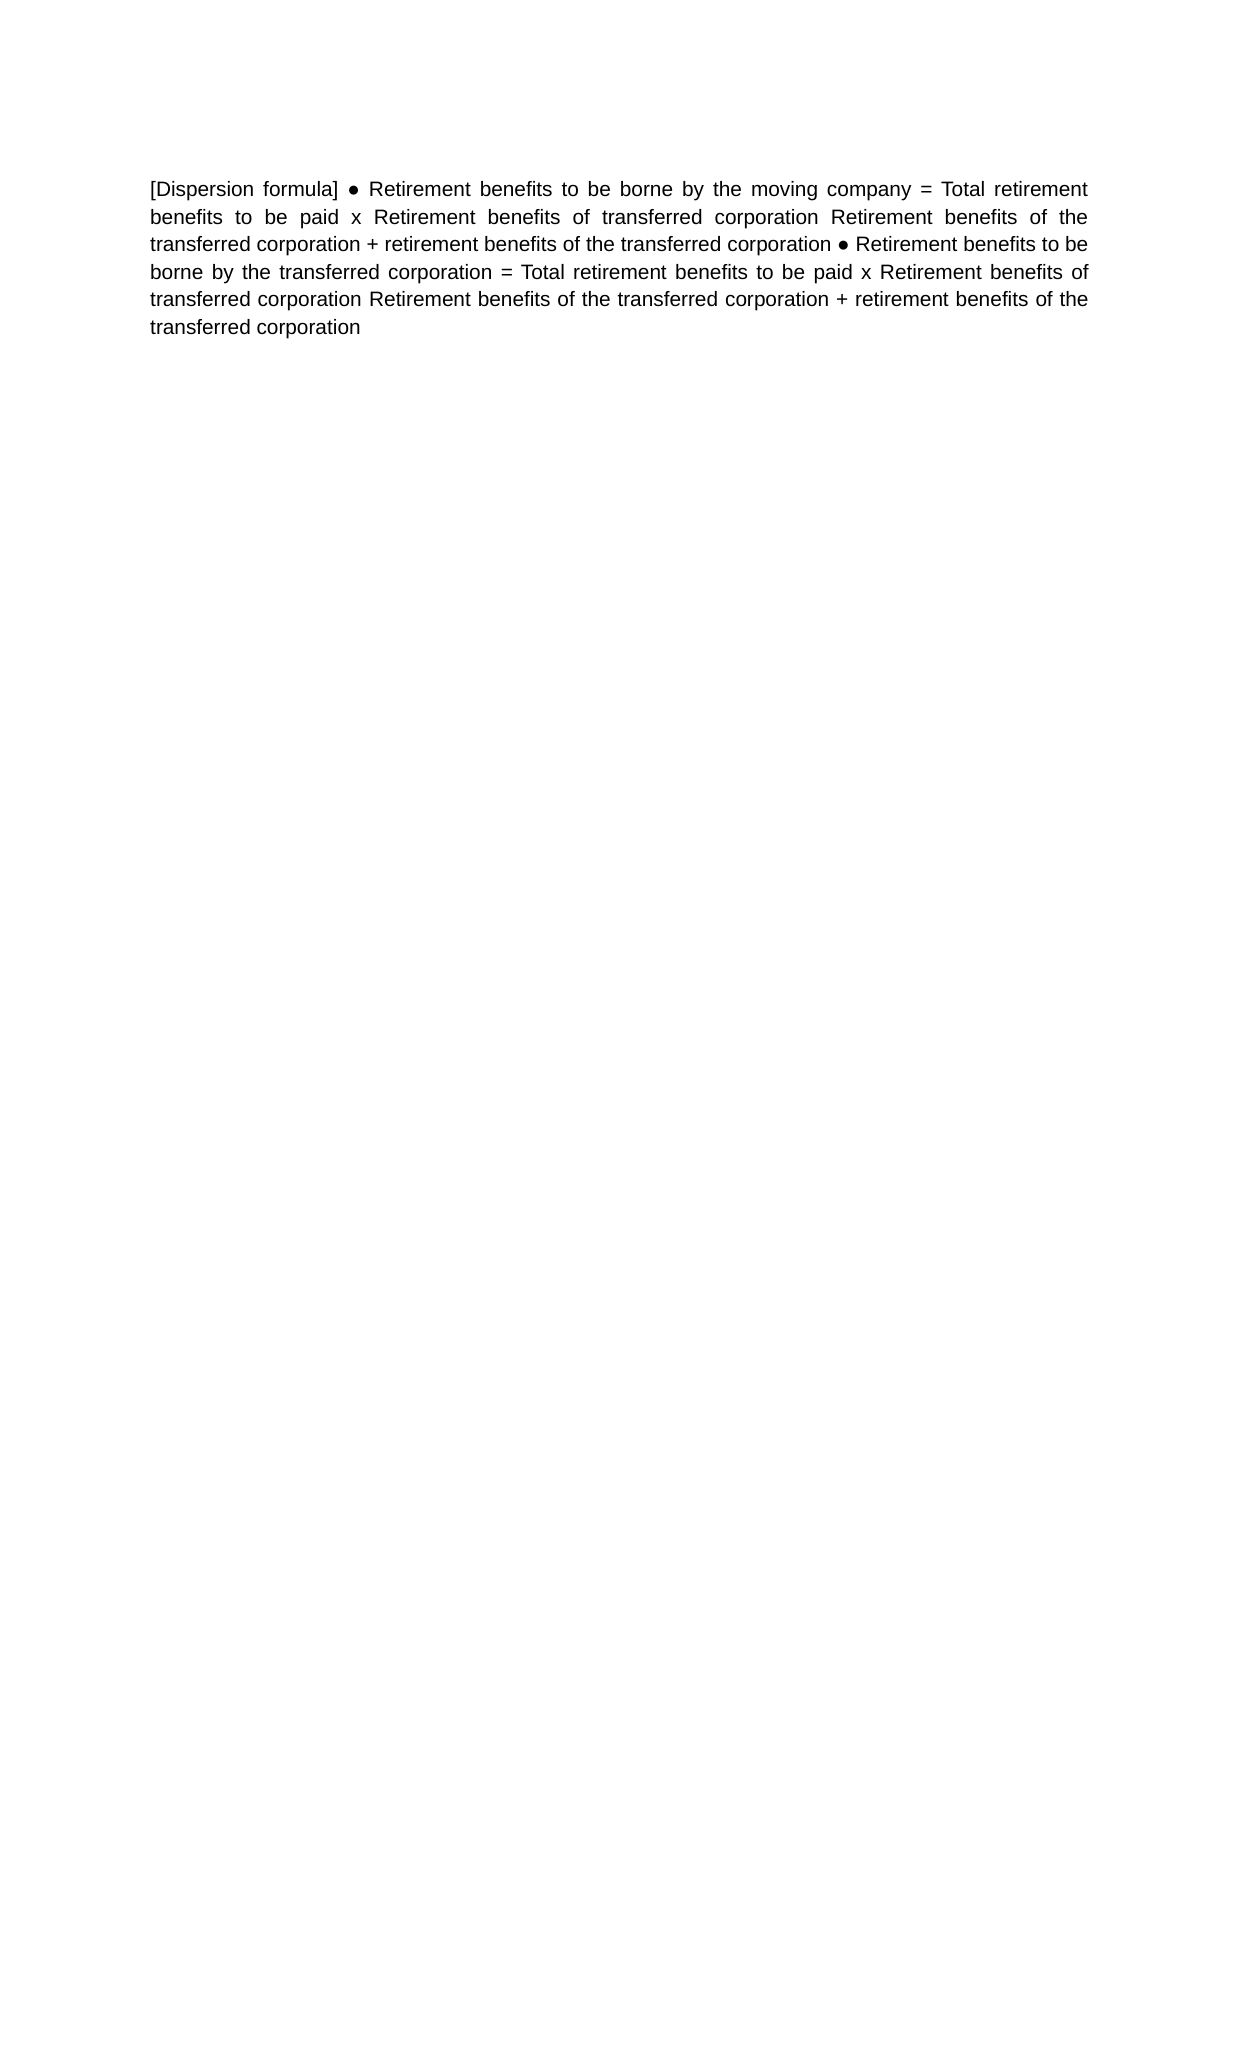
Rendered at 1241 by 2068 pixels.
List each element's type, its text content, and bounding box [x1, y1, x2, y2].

text [Dispersion formula] ● Retirement benefits to be borne by the moving company = Total retirement benefits to be paid x Retirement benefits of transferred corporation Retirement benefits of the transferred corporation + retirement benefits of the transferred corporation ● Retirement benefits to be borne by the transferred corporation = Total retirement benefits to be paid x Retirement benefits of transferred corporation Retirement benefits of the transferred corporation + retirement benefits of the transferred corporation [150, 177, 1090, 339]
